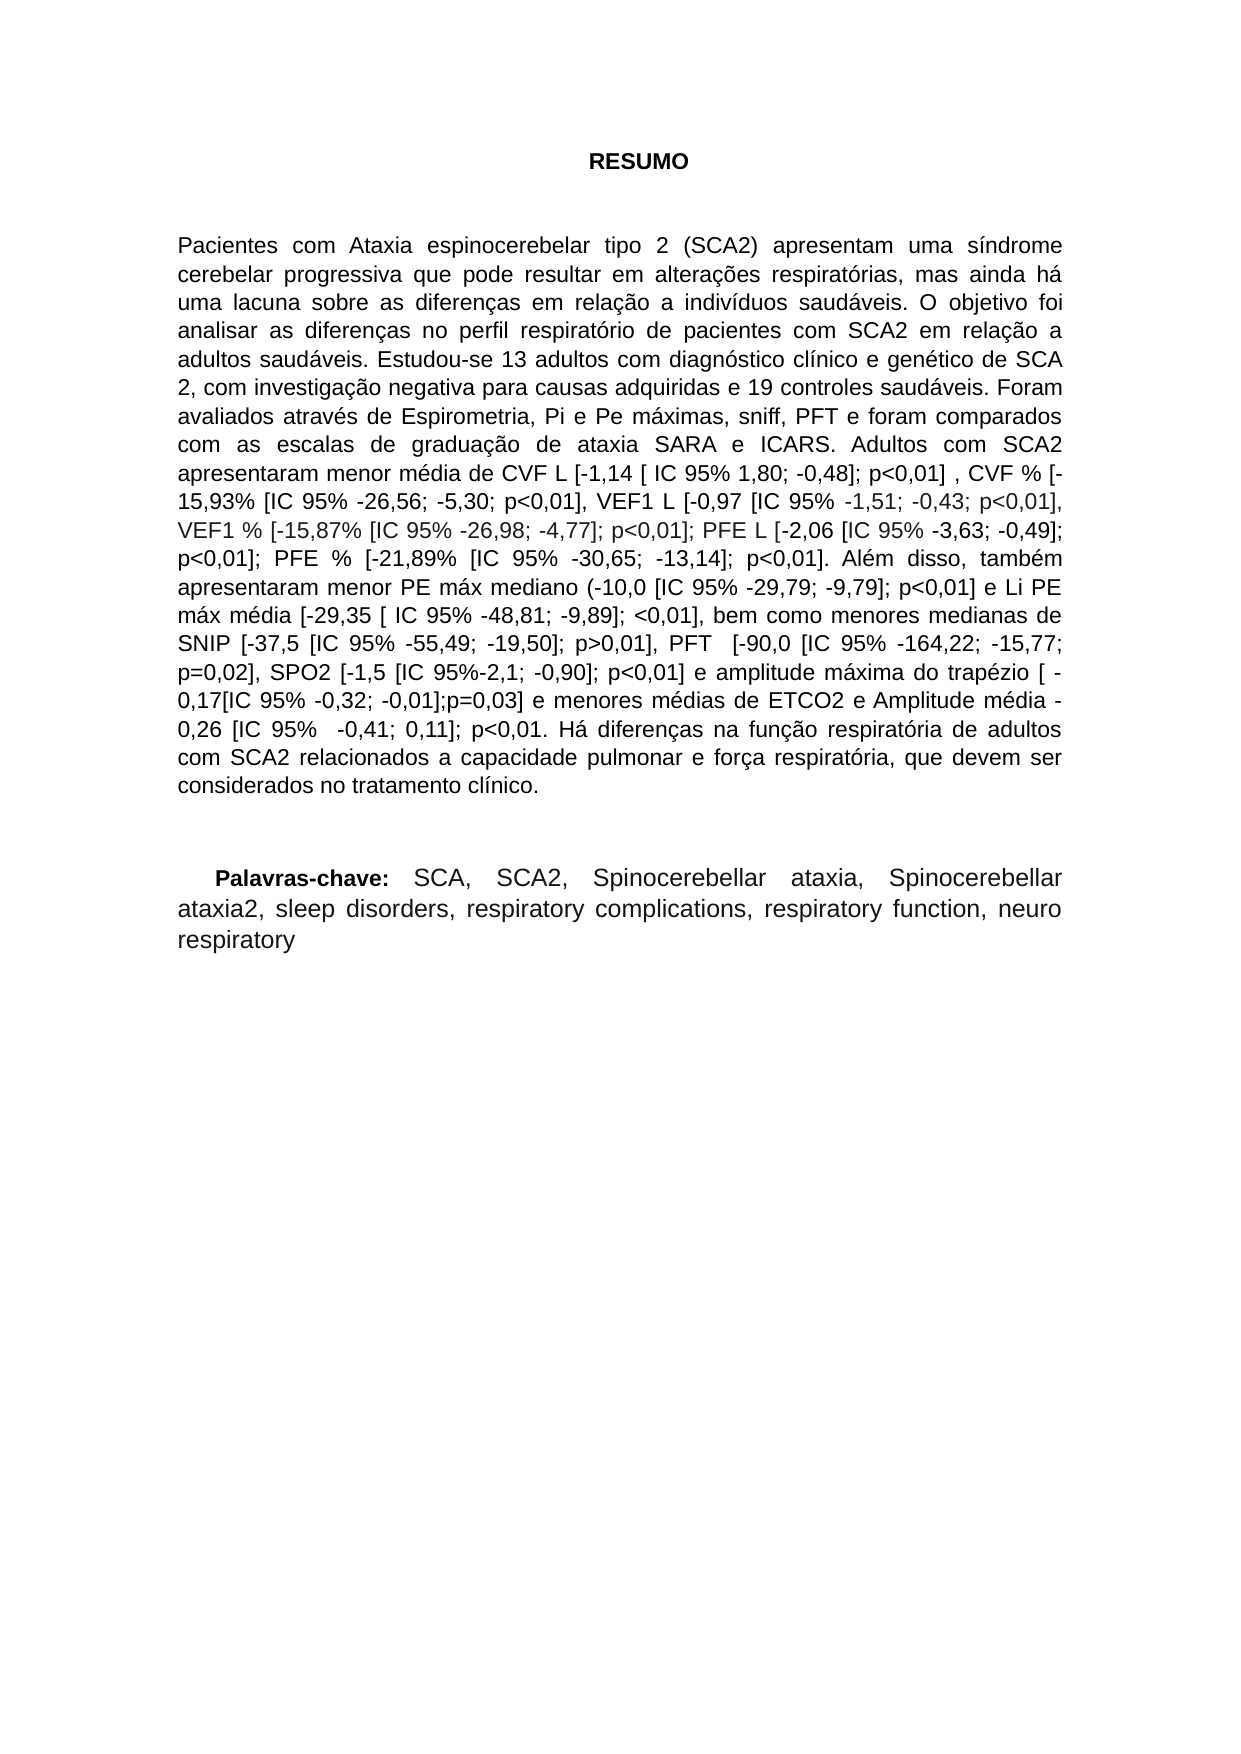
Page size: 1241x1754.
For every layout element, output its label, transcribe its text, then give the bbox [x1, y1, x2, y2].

text Palavras-chave: SCA, SCA2, Spinocerebellar ataxia, Spinocerebellar ataxia2, sleep disorders, respiratory complications, respiratory function, neuro respiratory [177, 863, 1063, 953]
text Pacientes com Ataxia espinocerebelar tipo 2 (SCA2) apresentam uma síndrome cerebelar progressiva que pode resultar em alterações respiratórias, mas ainda há uma lacuna sobre as diferenças em relação a indivíduos saudáveis. O objetivo foi analisar as diferenças no perfil respiratório de pacientes com SCA2 em relação a adultos saudáveis. Estudou-se 13 adultos com diagnóstico clínico e genético de SCA 2, com investigação negativa para causas adquiridas e 19 controles saudáveis. Foram avaliados através de Espirometria, Pi e Pe máximas, sniff, PFT e foram comparados com as escalas de graduação de ataxia SARA e ICARS. Adultos com SCA2 apresentaram menor média de CVF L [-1,14 [ IC 95% 1,80; -0,48]; p<0,01] , CVF % [-15,93% [IC 95% -26,56; -5,30; p<0,01], VEF1 L [-0,97 [IC 95% -1,51; -0,43; p<0,01], VEF1 % [-15,87% [IC 95% -26,98; -4,77]; p<0,01]; PFE L [-2,06 [IC 95% -3,63; -0,49]; p<0,01]; PFE % [-21,89% [IC 95% -30,65; -13,14]; p<0,01]. Além disso, também apresentaram menor PE máx mediano (-10,0 [IC 95% -29,79; -9,79]; p<0,01] e Li PE máx média [-29,35 [ IC 95% -48,81; -9,89]; <0,01], bem como menores medianas de SNIP [-37,5 [IC 95% -55,49; -19,50]; p>0,01], PFT [-90,0 [IC 95% -164,22; -15,77; p=0,02], SPO2 [-1,5 [IC 95%-2,1; -0,90]; p<0,01] e amplitude máxima do trapézio [ -0,17[IC 95% -0,32; -0,01];p=0,03] e menores médias de ETCO2 e Amplitude média -0,26 [IC 95% -0,41; 0,11]; p<0,01. Há diferenças na função respiratória de adultos com SCA2 relacionados a capacidade pulmonar e força respiratória, que devem ser considerados no tratamento clínico. [177, 232, 1063, 799]
subtitle RESUMO [215, 148, 1063, 174]
